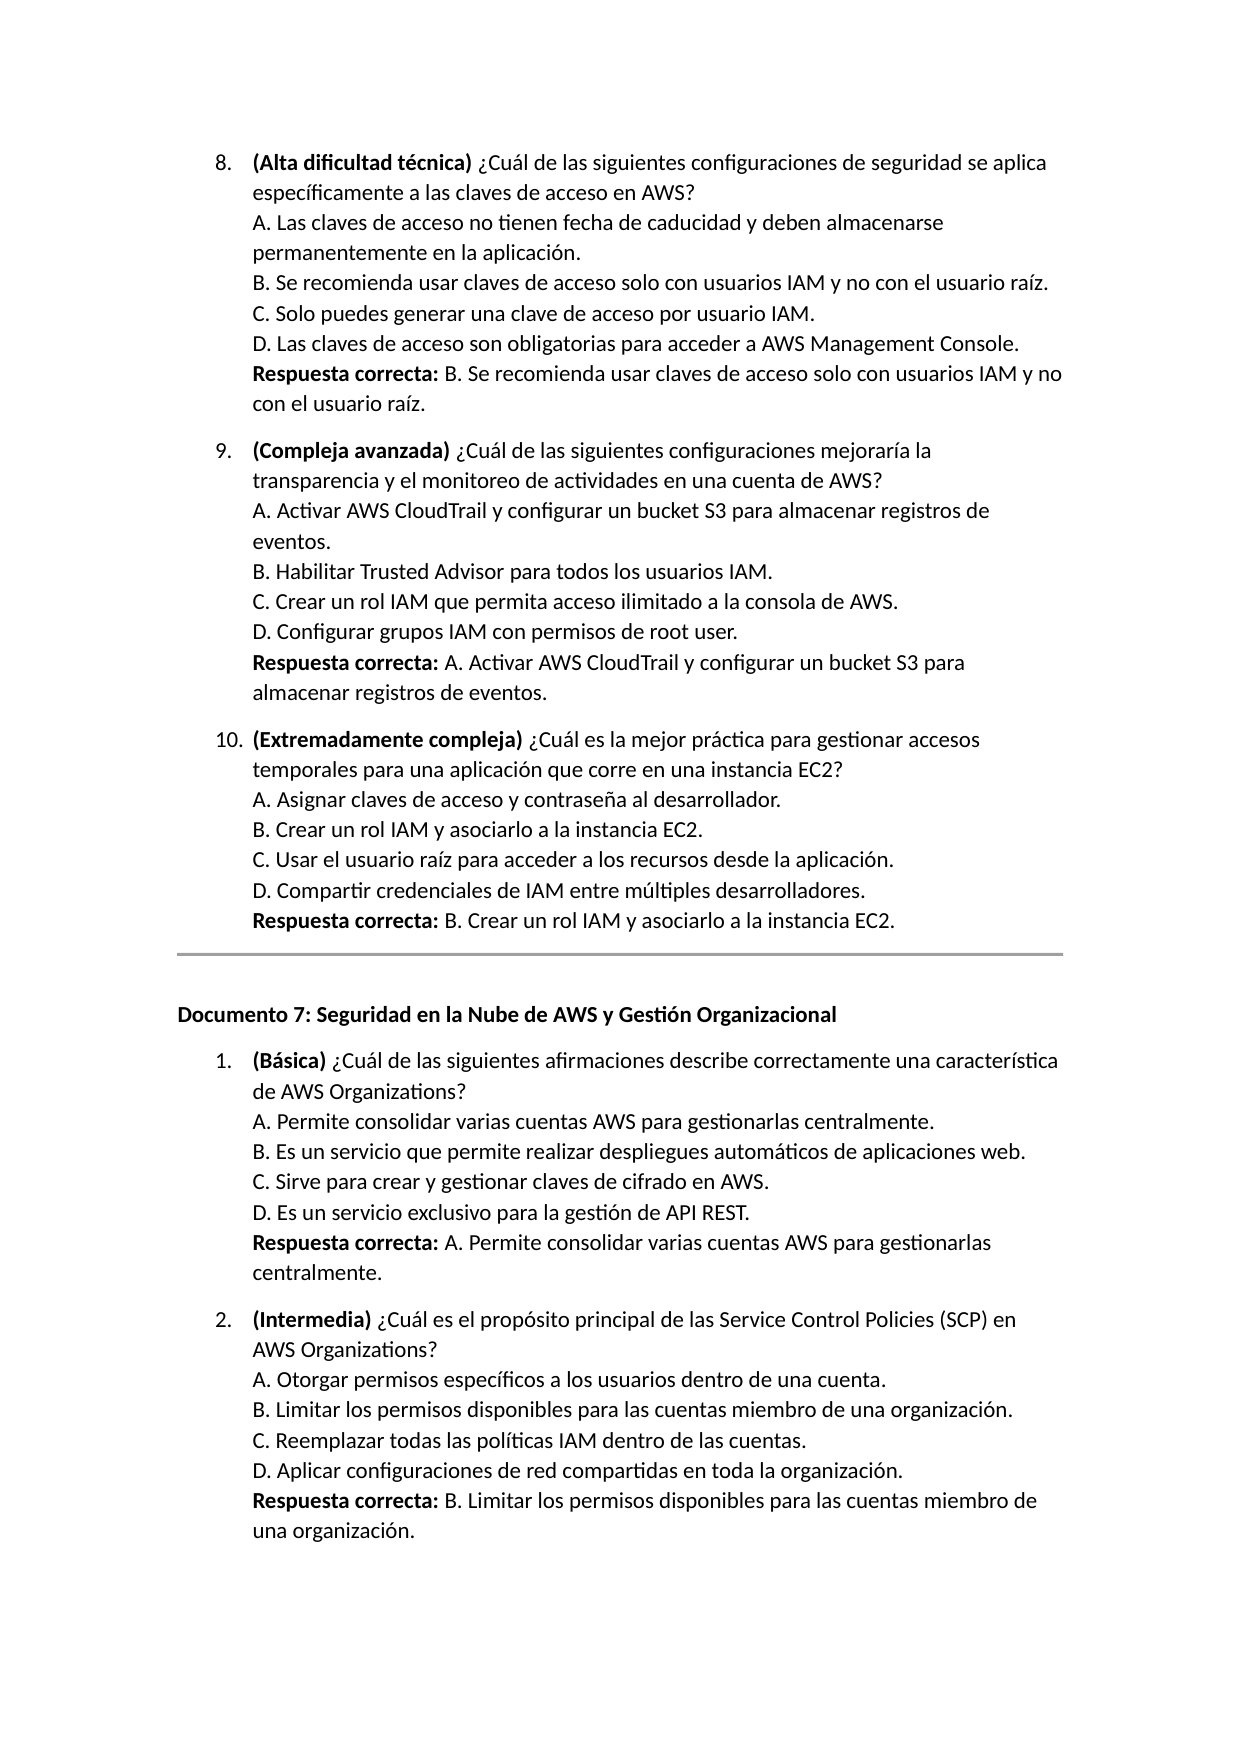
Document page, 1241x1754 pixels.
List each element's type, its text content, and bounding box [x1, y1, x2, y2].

list (Compleja avanzada) ¿Cuál de las siguientes configuraciones mejoraría la transparencia y el monitoreo de actividades en una cuenta de AWS? A. Activar AWS CloudTrail y configurar un bucket S3 para almacenar registros de eventos. B. Habilitar Trusted Advisor para todos los usuarios IAM. C. Crear un rol IAM que permita acceso ilimitado a la consola de AWS. D. Configurar grupos IAM con permisos de root user. Respuesta correcta: A. Activar AWS CloudTrail y configurar un bucket S3 para almacenar registros de eventos. [215, 436, 1063, 706]
list (Intermedia) ¿Cuál es el propósito principal de las Service Control Policies (SCP) en AWS Organizations? A. Otorgar permisos específicos a los usuarios dentro de una cuenta. B. Limitar los permisos disponibles para las cuentas miembro de una organización. C. Reemplazar todas las políticas IAM dentro de las cuentas. D. Aplicar configuraciones de red compartidas en toda la organización. Respuesta correcta: B. Limitar los permisos disponibles para las cuentas miembro de una organización. [215, 1305, 1063, 1544]
list (Básica) ¿Cuál de las siguientes afirmaciones describe correctamente una característica de AWS Organizations? A. Permite consolidar varias cuentas AWS para gestionarlas centralmente. B. Es un servicio que permite realizar despliegues automáticos de aplicaciones web. C. Sirve para crear y gestionar claves de cifrado en AWS. D. Es un servicio exclusivo para la gestión de API REST. Respuesta correcta: A. Permite consolidar varias cuentas AWS para gestionarlas centralmente. [215, 1047, 1063, 1286]
text Documento 7: Seguridad en la Nube de AWS y Gestión Organizacional [177, 1000, 1063, 1028]
list (Alta dificultad técnica) ¿Cuál de las siguientes configuraciones de seguridad se aplica específicamente a las claves de acceso en AWS? A. Las claves de acceso no tienen fecha de caducidad y deben almacenarse permanentemente en la aplicación. B. Se recomienda usar claves de acceso solo con usuarios IAM y no con el usuario raíz. C. Solo puedes generar una clave de acceso por usuario IAM. D. Las claves de acceso son obligatorias para acceder a AWS Management Console. Respuesta correcta: B. Se recomienda usar claves de acceso solo con usuarios IAM y no con el usuario raíz. [215, 148, 1063, 417]
list (Extremadamente compleja) ¿Cuál es la mejor práctica para gestionar accesos temporales para una aplicación que corre en una instancia EC2? A. Asignar claves de acceso y contraseña al desarrollador. B. Crear un rol IAM y asociarlo a la instancia EC2. C. Usar el usuario raíz para acceder a los recursos desde la aplicación. D. Compartir credenciales de IAM entre múltiples desarrolladores. Respuesta correcta: B. Crear un rol IAM y asociarlo a la instancia EC2. [215, 725, 1063, 934]
